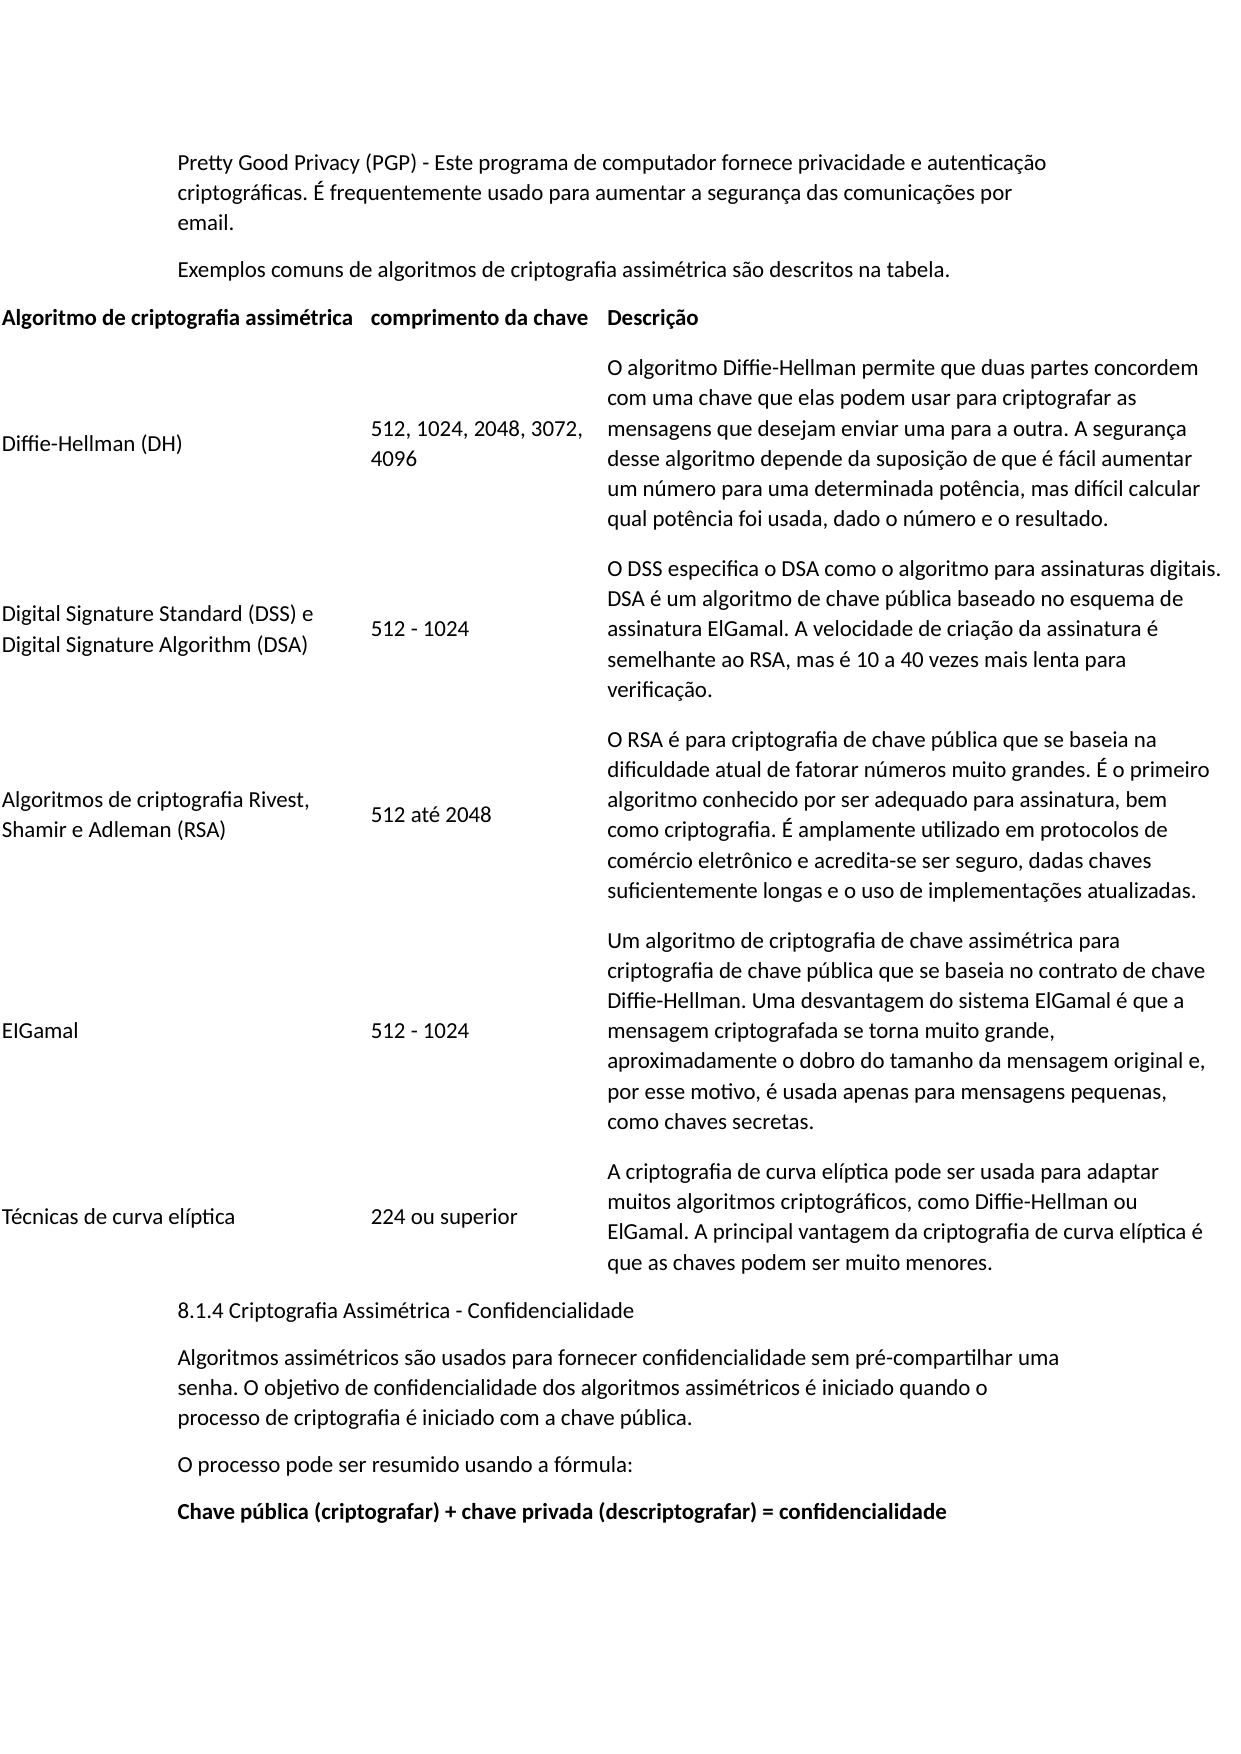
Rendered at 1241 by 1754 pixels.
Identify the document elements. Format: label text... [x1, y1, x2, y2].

text O processo pode ser resumido usando a fórmula: [177, 1450, 1063, 1478]
table_header comprimento da chave [369, 302, 605, 352]
table_cell O RSA é para criptografia de chave pública que se baseia na dificuldade atual de fatorar números muito grandes. É o primeiro algoritmo conhecido por ser adequado para assinatura, bem como criptografia. É amplamente utilizado em protocolos de comércio eletrônico e acredita-se ser seguro, dadas chaves suficientemente longas e o uso de implementações atualizadas. [605, 723, 1226, 924]
table_cell Digital Signature Standard (DSS) e Digital Signature Algorithm (DSA) [0, 553, 369, 723]
text Algoritmos assimétricos são usados para fornecer confidencialidade sem pré-compartilhar uma senha. O objetivo de confidencialidade dos algoritmos assimétricos é iniciado quando o processo de criptografia é iniciado com a chave pública. [177, 1343, 1063, 1431]
table_cell O algoritmo Diffie-Hellman permite que duas partes concordem com uma chave que elas podem usar para criptografar as mensagens que desejam enviar uma para a outra. A segurança desse algoritmo depende da suposição de que é fácil aumentar um número para uma determinada potência, mas difícil calcular qual potência foi usada, dado o número e o resultado. [605, 352, 1226, 553]
table_cell 512 - 1024 [369, 924, 605, 1155]
text Exemplos comuns de algoritmos de criptografia assimétrica são descritos na tabela. [177, 255, 1063, 283]
table_cell Um algoritmo de criptografia de chave assimétrica para criptografia de chave pública que se baseia no contrato de chave Diffie-Hellman. Uma desvantagem do sistema ElGamal é que a mensagem criptografada se torna muito grande, aproximadamente o dobro do tamanho da mensagem original e, por esse motivo, é usada apenas para mensagens pequenas, como chaves secretas. [605, 924, 1226, 1155]
table_header Descrição [605, 302, 1226, 352]
table_header Algoritmo de criptografia assimétrica [0, 302, 369, 352]
table_cell EIGamal [0, 924, 369, 1155]
table_cell 512 - 1024 [369, 553, 605, 723]
table_cell 512 até 2048 [369, 723, 605, 924]
text 8.1.4 Criptografia Assimétrica - Confidencialidade [177, 1296, 1063, 1324]
table_cell Diffie-Hellman (DH) [0, 352, 369, 553]
table_cell Técnicas de curva elíptica [0, 1155, 369, 1296]
table_cell 512, 1024, 2048, 3072, 4096 [369, 352, 605, 553]
table_cell O DSS especifica o DSA como o algoritmo para assinaturas digitais. DSA é um algoritmo de chave pública baseado no esquema de assinatura ElGamal. A velocidade de criação da assinatura é semelhante ao RSA, mas é 10 a 40 vezes mais lenta para verificação. [605, 553, 1226, 723]
table_cell Algoritmos de criptografia Rivest, Shamir e Adleman (RSA) [0, 723, 369, 924]
table_cell A criptografia de curva elíptica pode ser usada para adaptar muitos algoritmos criptográficos, como Diffie-Hellman ou ElGamal. A principal vantagem da criptografia de curva elíptica é que as chaves podem ser muito menores. [605, 1155, 1226, 1296]
table_cell 224 ou superior [369, 1155, 605, 1296]
text Chave pública (criptografar) + chave privada (descriptografar) = confidencialidade [177, 1497, 1063, 1525]
text Pretty Good Privacy (PGP) - Este programa de computador fornece privacidade e autenticação criptográficas. É frequentemente usado para aumentar a segurança das comunicações por email. [177, 148, 1063, 236]
